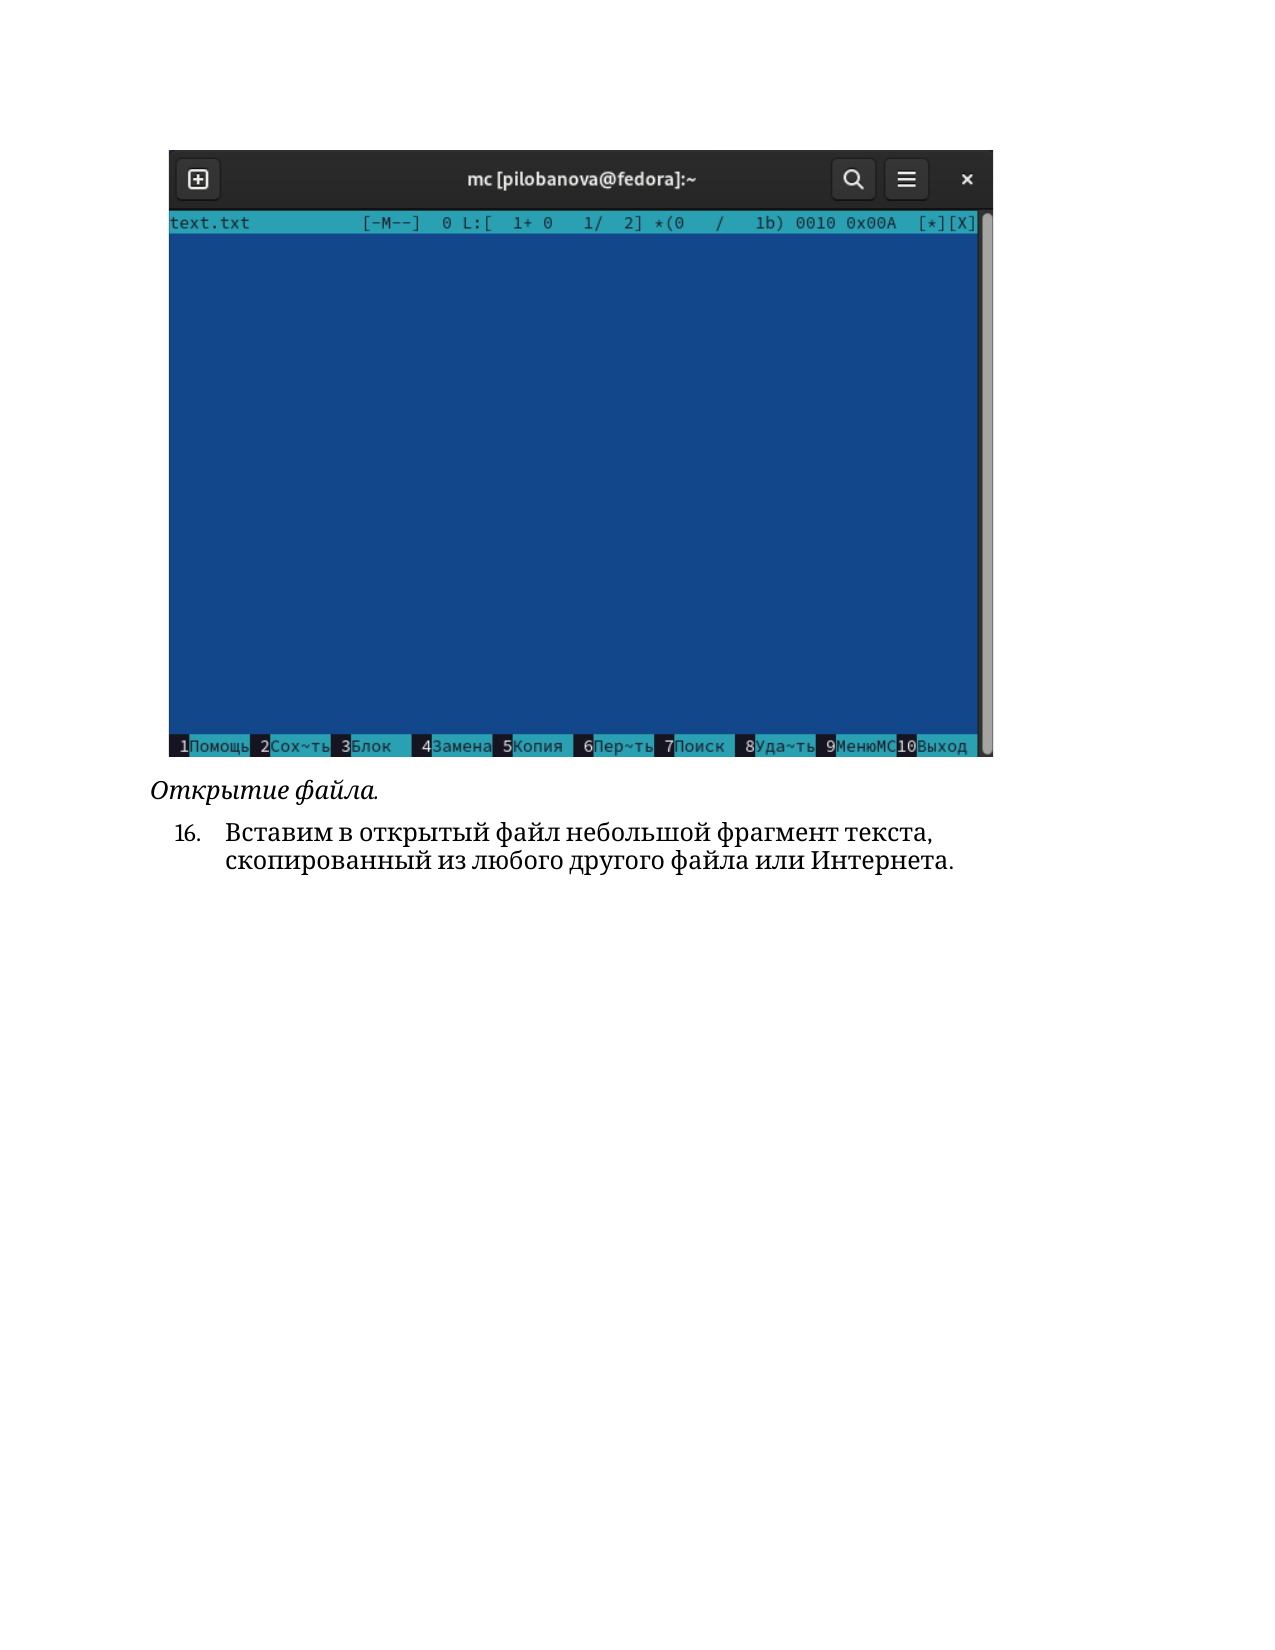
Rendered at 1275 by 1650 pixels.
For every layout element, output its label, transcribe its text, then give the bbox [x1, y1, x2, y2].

text Открытие файла. [150, 777, 1125, 806]
picture [168, 150, 994, 757]
list Вставим в открытый файл небольшой фрагмент текста, скопированный из любого другого файла или Интернета. [175, 818, 1125, 876]
